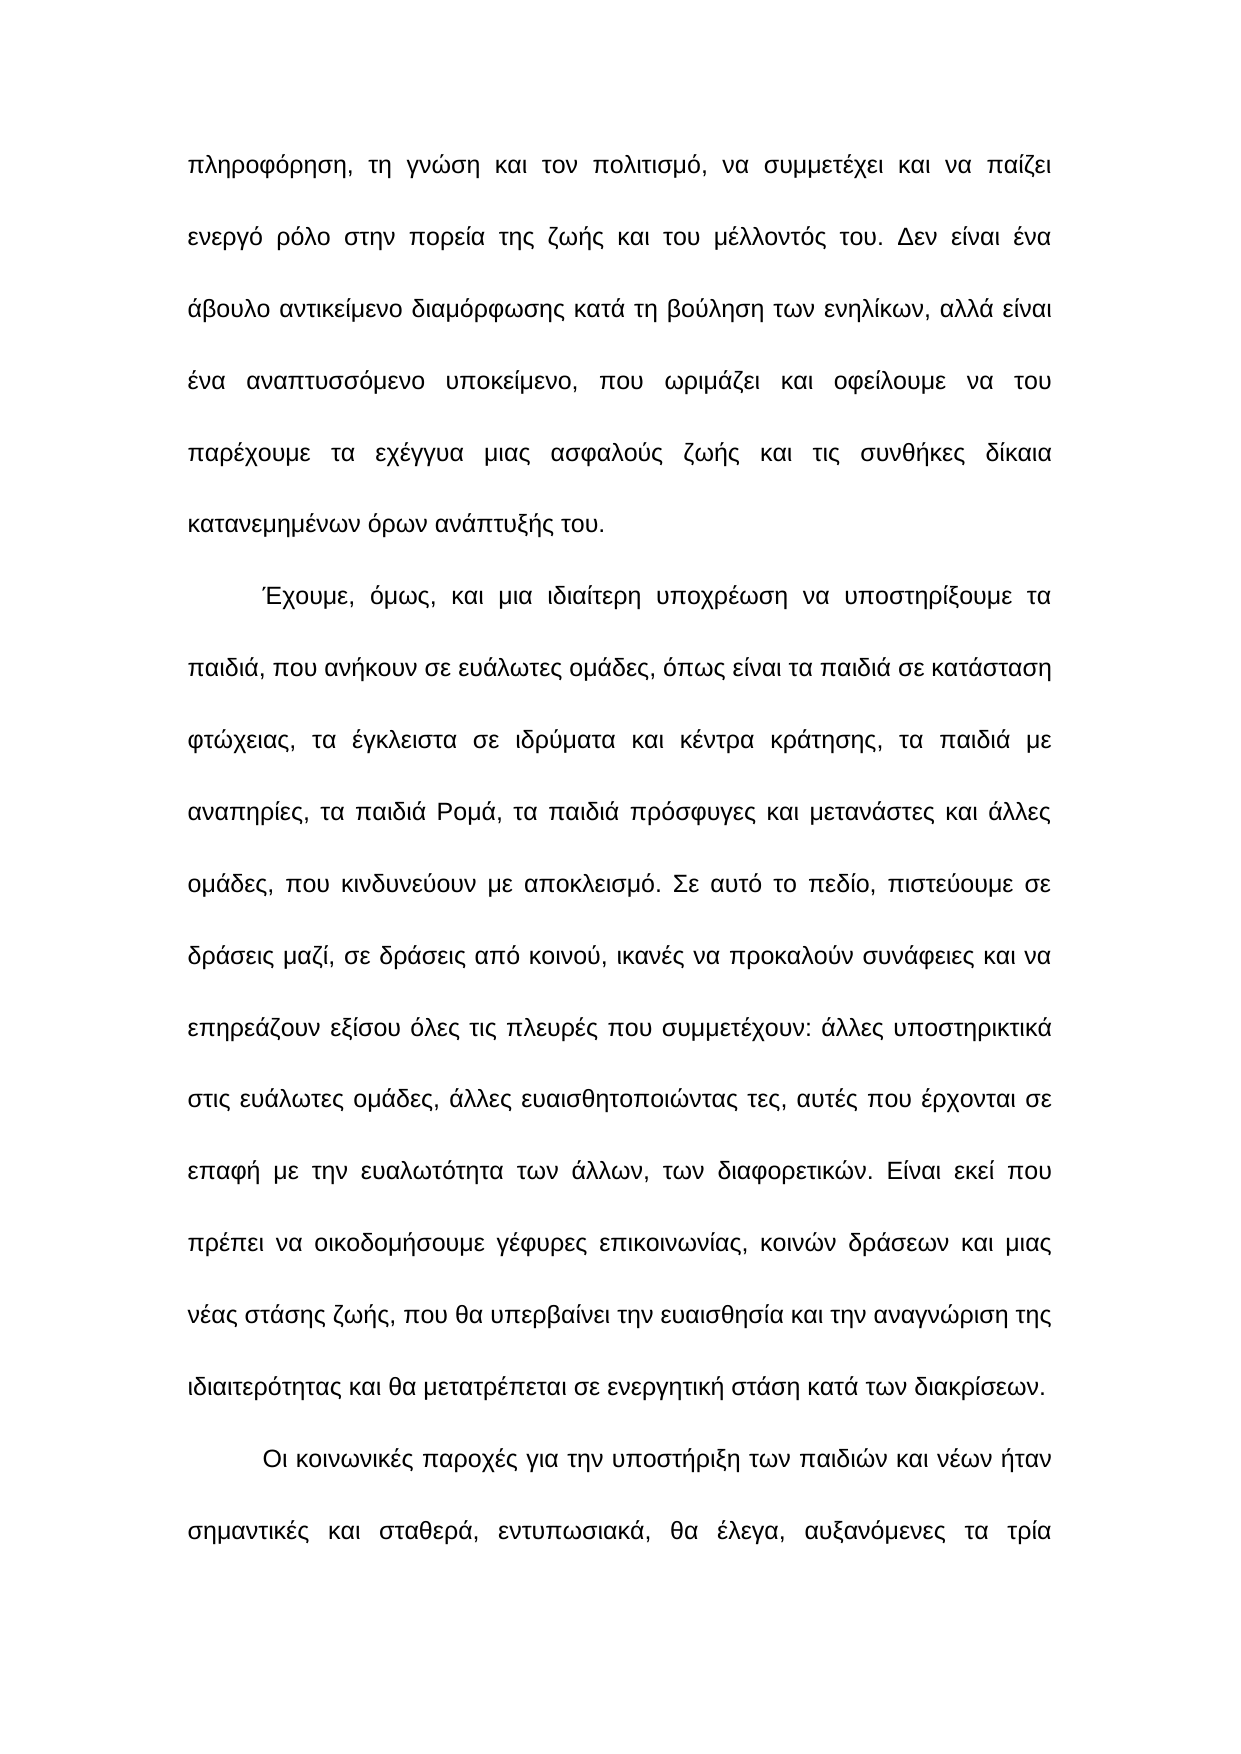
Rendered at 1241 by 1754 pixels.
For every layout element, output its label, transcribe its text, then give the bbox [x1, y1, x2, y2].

text Έχουμε, όμως, και μια ιδιαίτερη υποχρέωση να υποστηρίξουμε τα παιδιά, που ανήκουν σε ευάλωτες ομάδες, όπως είναι τα παιδιά σε κατάσταση φτώχειας, τα έγκλειστα σε ιδρύματα και κέντρα κράτησης, τα παιδιά με αναπηρίες, τα παιδιά Ρομά, τα παιδιά πρόσφυγες και μετανάστες και άλλες ομάδες, που κινδυνεύουν με αποκλεισμό. Σε αυτό το πεδίο, πιστεύουμε σε δράσεις μαζί, σε δράσεις από κοινού, ικανές να προκαλούν συνάφειες και να επηρεάζουν εξίσου όλες τις πλευρές που συμμετέχουν: άλλες υποστηρικτικά στις ευάλωτες ομάδες, άλλες ευαισθητοποιώντας τες, αυτές που έρχονται σε επαφή με την ευαλωτότητα των άλλων, των διαφορετικών. Είναι εκεί που πρέπει να οικοδομήσουμε γέφυρες επικοινωνίας, κοινών δράσεων και μιας νέας στάσης ζωής, που θα υπερβαίνει την ευαισθησία και την αναγνώριση της ιδιαιτερότητας και θα μετατρέπεται σε ενεργητική στάση κατά των διακρίσεων. [187, 581, 1053, 1401]
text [187, 150, 1053, 538]
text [187, 1444, 1053, 1544]
